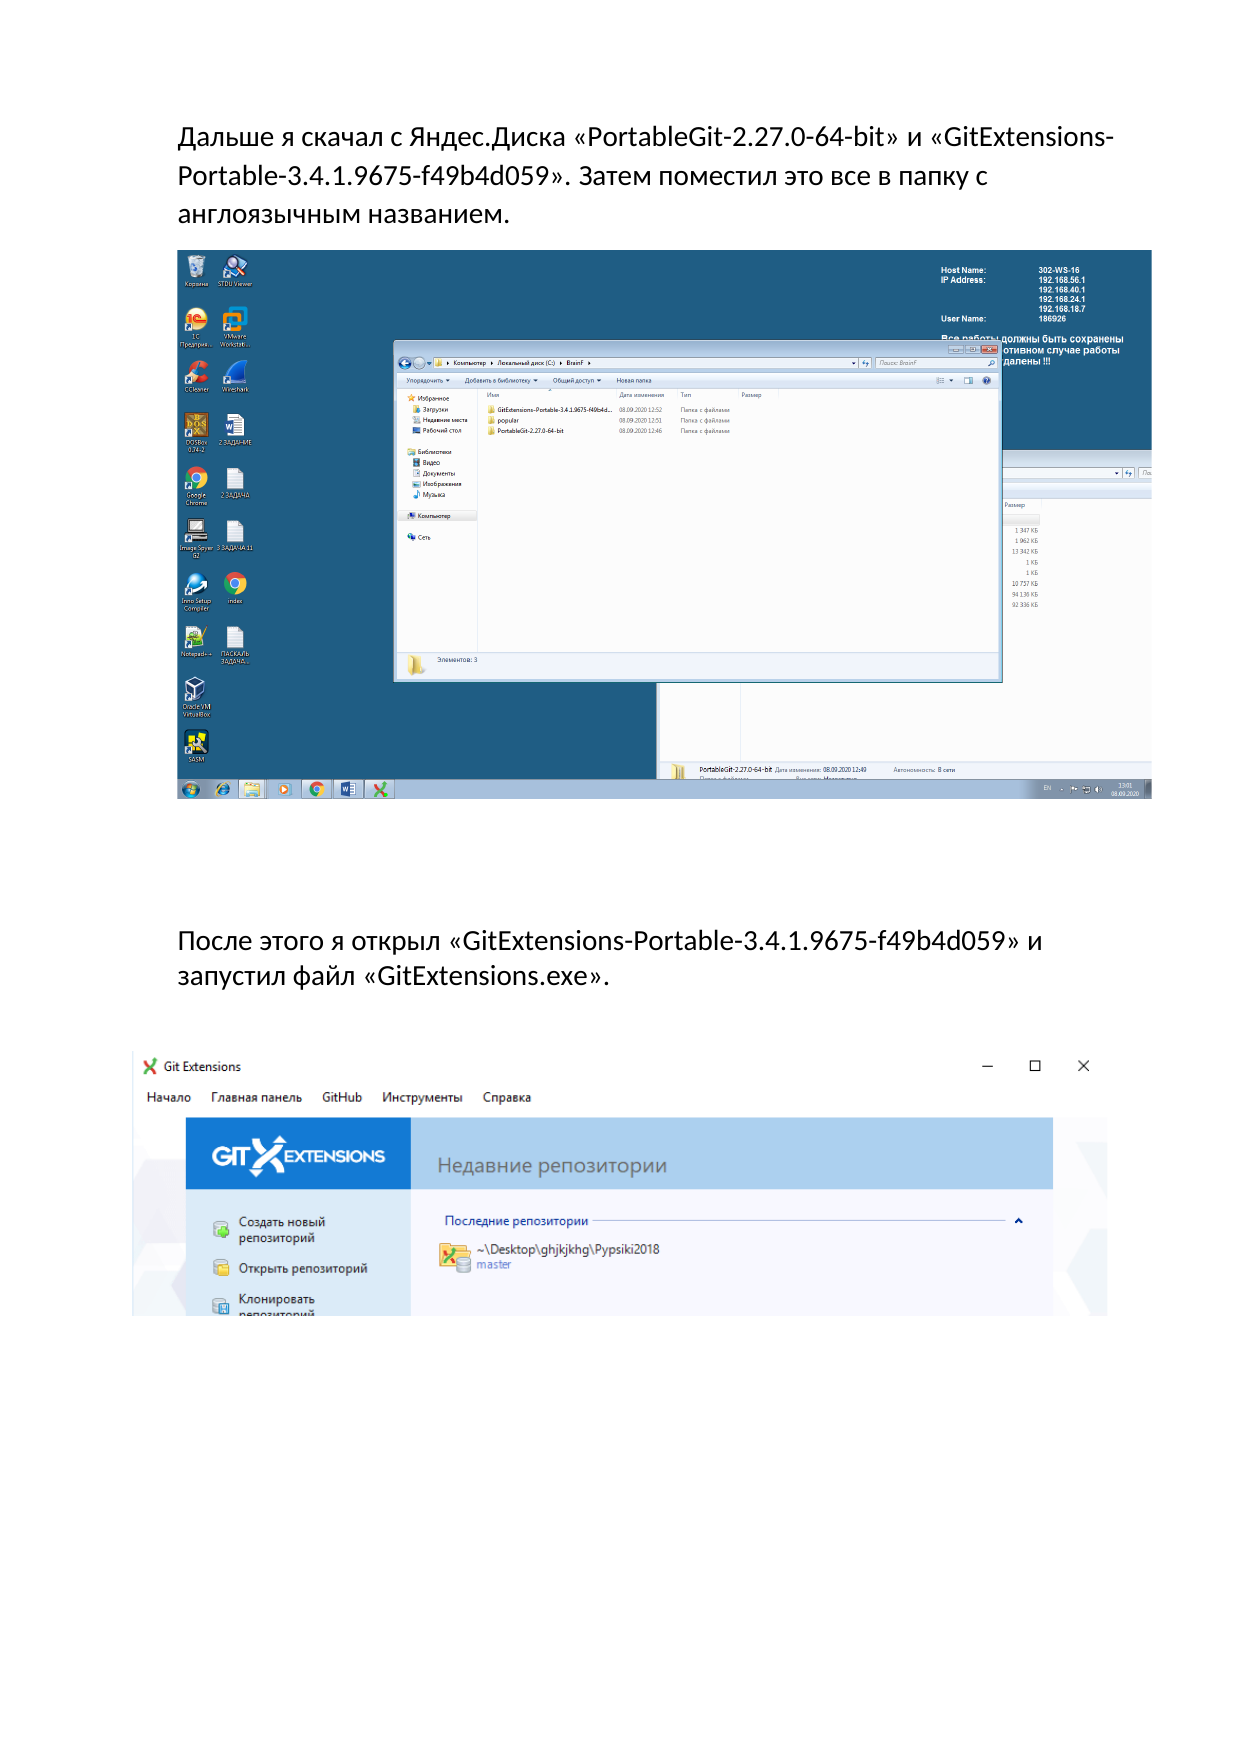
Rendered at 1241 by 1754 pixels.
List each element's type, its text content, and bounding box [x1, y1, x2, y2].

picture [132, 1051, 1108, 1316]
text Дальше я скачал с Яндес.Диска «PortableGit-2.27.0-64-bit» и «GitExtensions-Portable-3.4.1.9675-f49b4d059». Затем поместил это все в папку с англоязычным названием. [177, 118, 1152, 231]
text После этого я открыл «GitExtensions-Portable-3.4.1.9675-f49b4d059» и запустил файл «GitExtensions.exe». [177, 922, 1152, 993]
picture [177, 250, 1152, 799]
